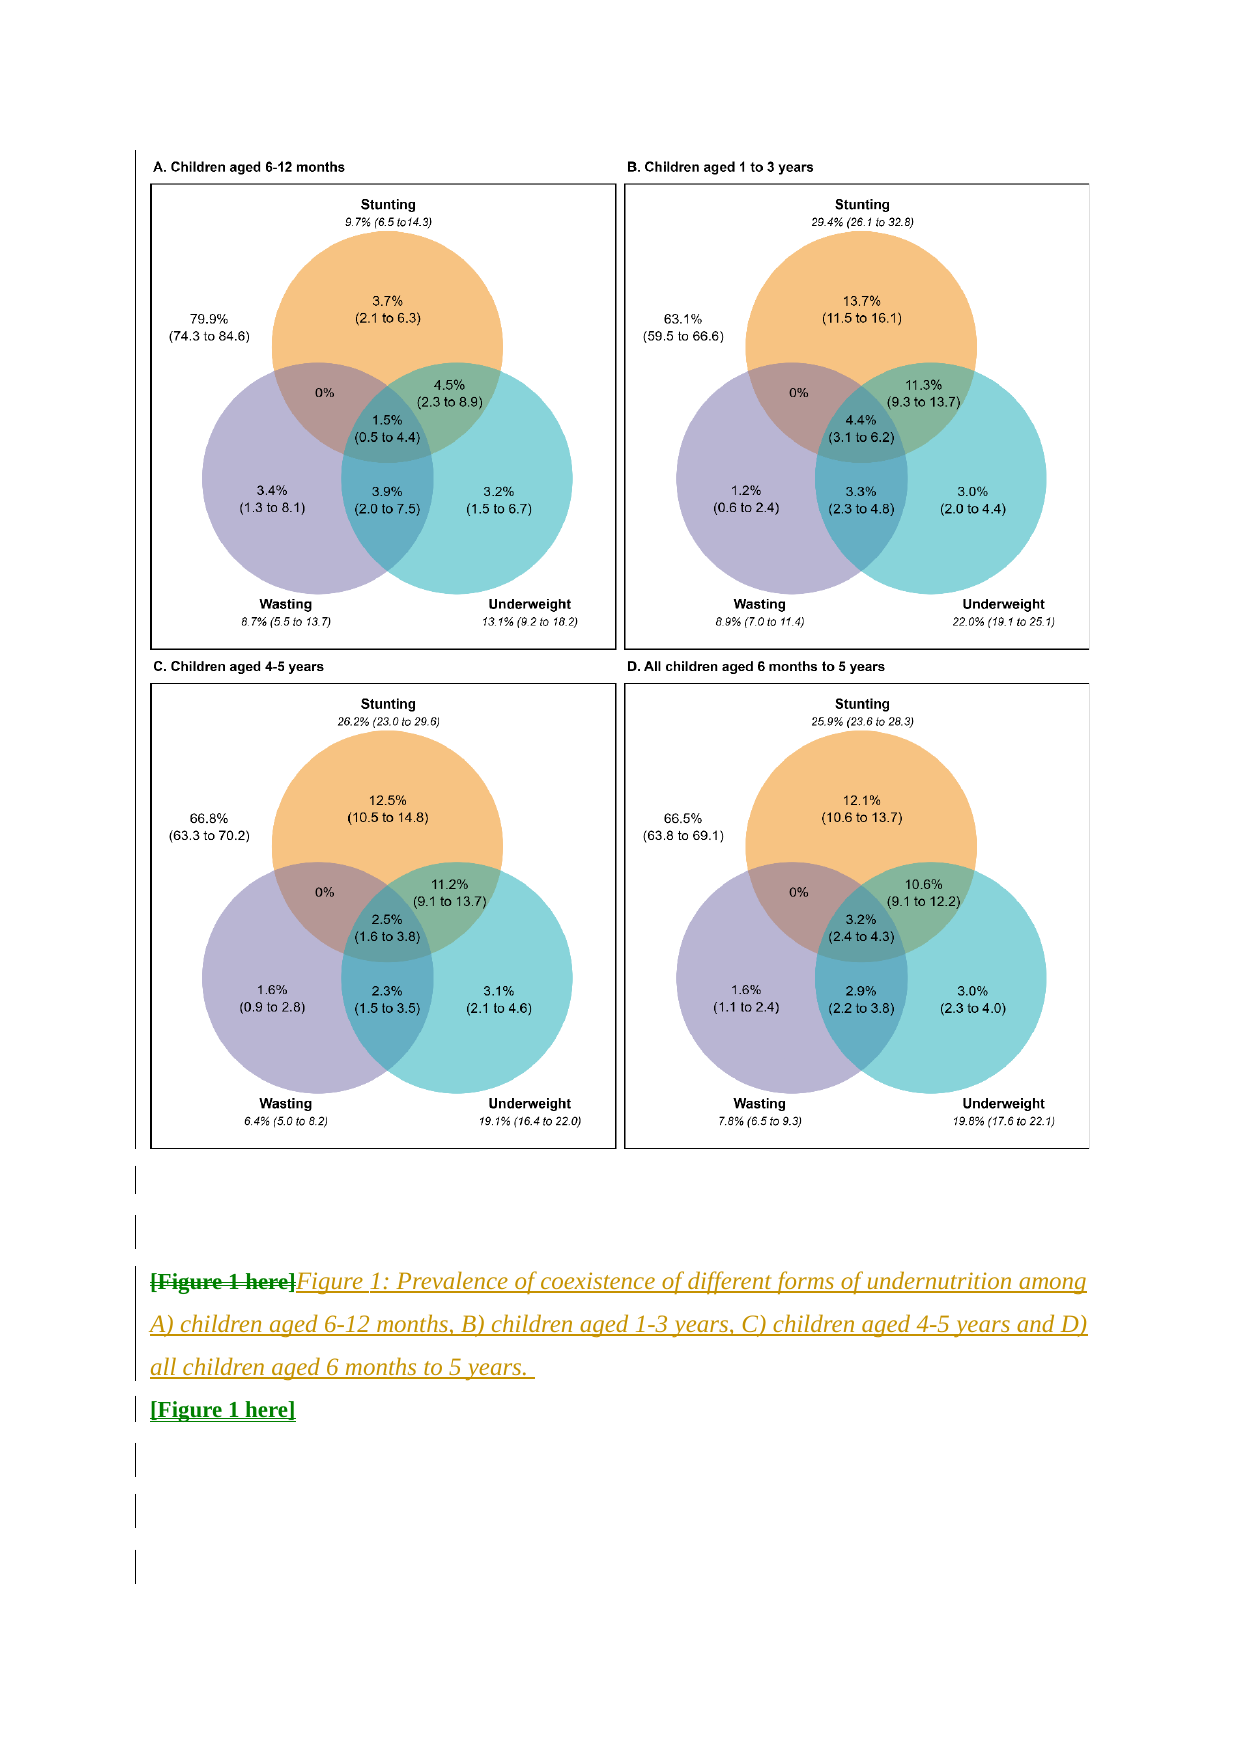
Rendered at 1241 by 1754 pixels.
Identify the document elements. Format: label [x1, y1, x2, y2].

picture [150, 150, 1090, 1149]
